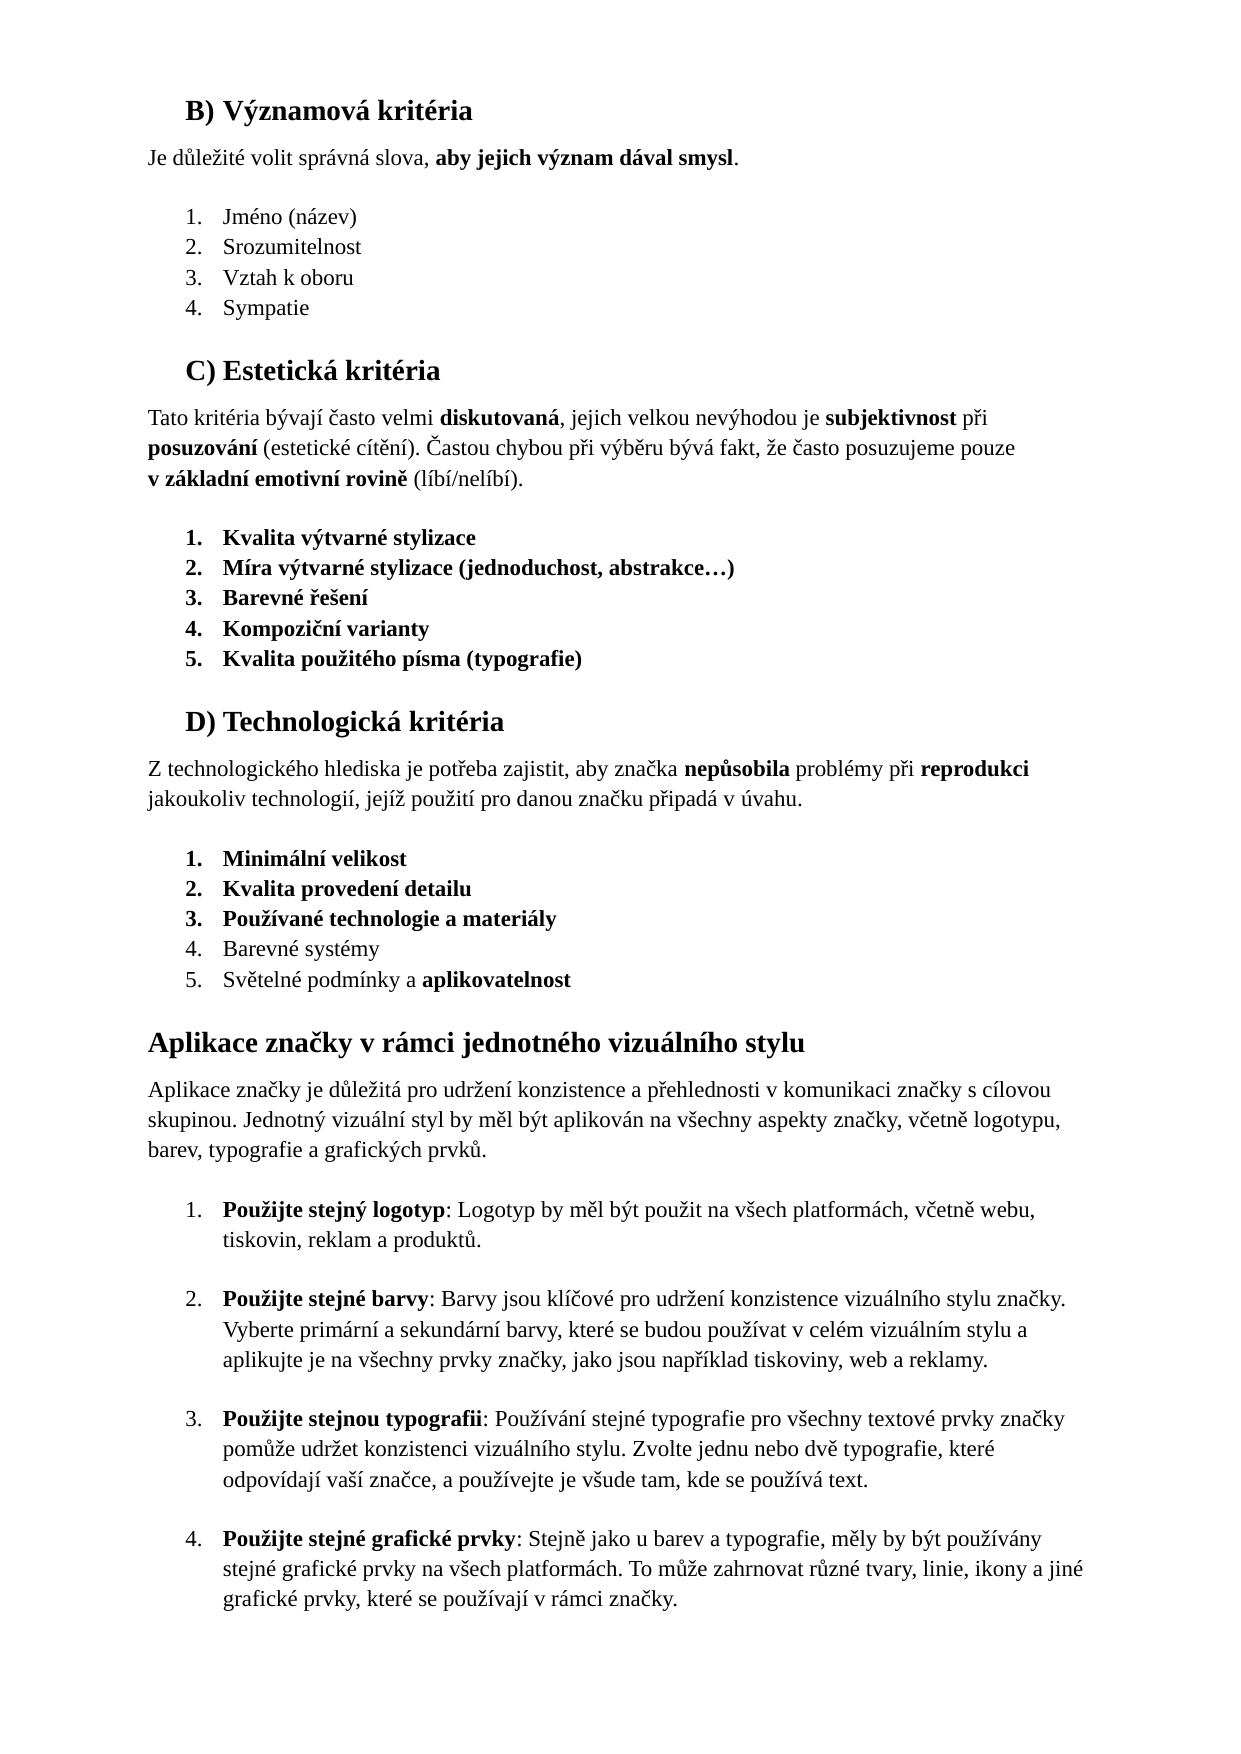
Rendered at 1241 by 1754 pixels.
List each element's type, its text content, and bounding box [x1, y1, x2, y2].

list Použijte stejné barvy: Barvy jsou klíčové pro udržení konzistence vizuálního stylu značky. Vyberte primární a sekundární barvy, které se budou používat v celém vizuálním stylu a aplikujte je na všechny prvky značky, jako jsou například tiskoviny, web a reklamy. [185, 1286, 1093, 1372]
subtitle Významová kritéria [185, 93, 1093, 126]
list Použijte stejný logotyp: Logotyp by měl být použit na všech platformách, včetně webu, tiskovin, reklam a produktů. [185, 1196, 1093, 1252]
list Barevné řešení [185, 584, 1093, 611]
list Minimální velikost [185, 845, 1093, 871]
list Světelné podmínky a aplikovatelnost [185, 966, 1093, 992]
text Je důležité volit správná slova, aby jejich význam dával smysl. [148, 144, 1093, 170]
text Tato kritéria bývají často velmi diskutovaná, jejich velkou nevýhodou je subjektivnost při posuzování (estetické cítění). Častou chybou při výběru bývá fakt, že často posuzujeme pouze v základní emotivní rovině (líbí/nelíbí). [148, 404, 1093, 491]
list Kvalita výtvarné stylizace [185, 524, 1093, 550]
list Vztah k oboru [185, 264, 1093, 290]
text Aplikace značky je důležitá pro udržení konzistence a přehlednosti v komunikaci značky s cílovou skupinou. Jednotný vizuální styl by měl být aplikován na všechny aspekty značky, včetně logotypu, barev, typografie a grafických prvků. [148, 1076, 1093, 1163]
list Používané technologie a materiály [185, 905, 1093, 932]
list Kvalita použitého písma (typografie) [185, 645, 1093, 671]
list Barevné systémy [185, 936, 1093, 962]
text Z technologického hlediska je potřeba zajistit, aby značka nepůsobila problémy při reprodukci jakoukoliv technologií, jejíž použití pro danou značku připadá v úvahu. [148, 755, 1093, 812]
subtitle Estetická kritéria [185, 353, 1093, 387]
list Míra výtvarné stylizace (jednoduchost, abstrakce…) [185, 554, 1093, 581]
list Kompoziční varianty [185, 615, 1093, 641]
list Kvalita provedení detailu [185, 875, 1093, 901]
list Sympatie [185, 294, 1093, 320]
list Použijte stejnou typografii: Používání stejné typografie pro všechny textové prvky značky pomůže udržet konzistenci vizuálního stylu. Zvolte jednu nebo dvě typografie, které odpovídají vaší značce, a používejte je všude tam, kde se používá text. [185, 1405, 1093, 1492]
list Použijte stejné grafické prvky: Stejně jako u barev a typografie, měly by být používány stejné grafické prvky na všech platformách. To může zahrnovat různé tvary, linie, ikony a jiné grafické prvky, které se používají v rámci značky. [185, 1525, 1093, 1612]
subtitle Technologická kritéria [185, 704, 1093, 738]
list Srozumitelnost [185, 233, 1093, 260]
list Jméno (název) [185, 203, 1093, 229]
subtitle Aplikace značky v rámci jednotného vizuálního stylu [148, 1025, 1093, 1059]
